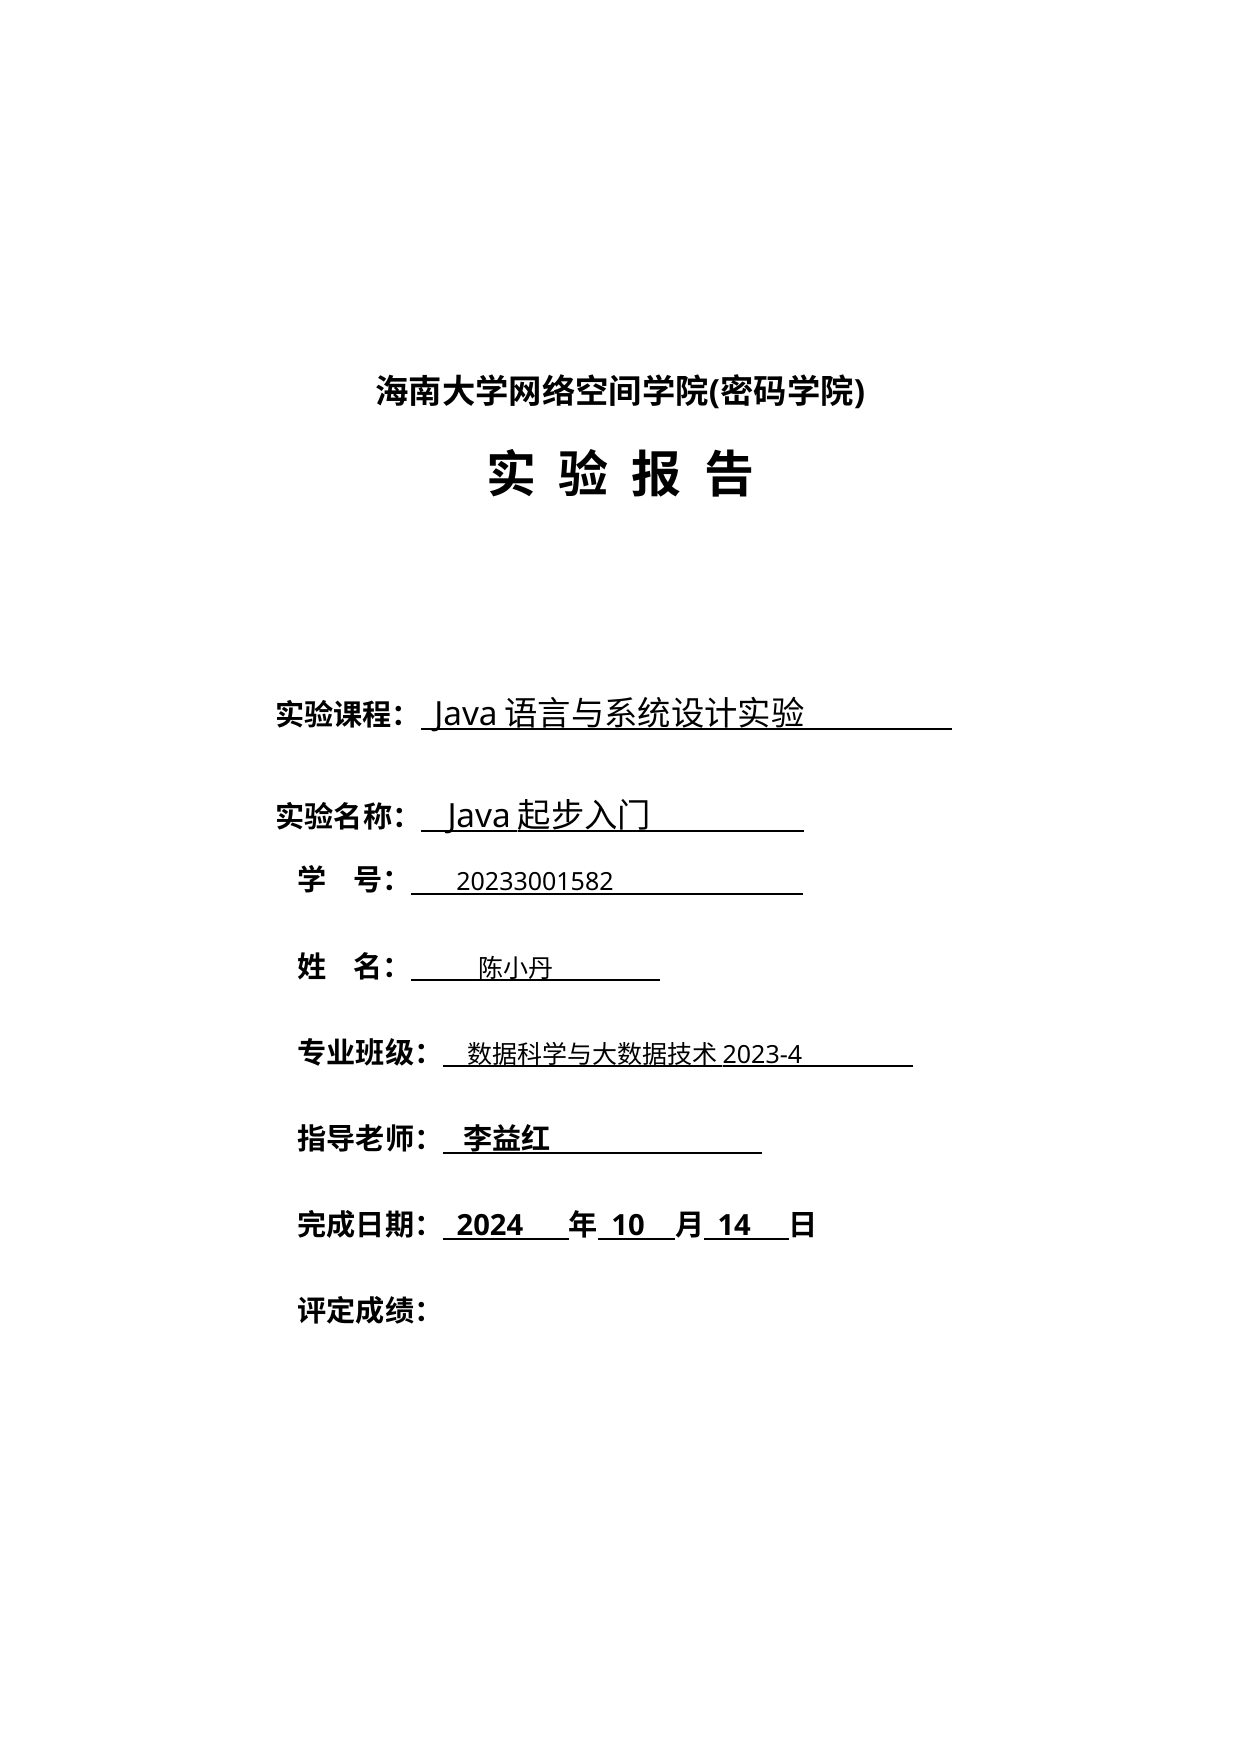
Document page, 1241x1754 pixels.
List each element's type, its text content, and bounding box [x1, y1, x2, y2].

text 专业班级： 数据科学与大数据技术2023-4 [253, 1018, 1053, 1083]
text 评定成绩： [253, 1276, 1053, 1341]
title 实验课程： Java语言与系统设计实验 [231, 679, 1053, 744]
text 实验名称： Java起步入门 [187, 781, 1053, 846]
text 姓 名： 陈小丹 [253, 932, 1053, 997]
list 海南大学网络空间学院(密码学院) [187, 357, 1053, 422]
text 学 号： 20233001582 [253, 846, 1053, 911]
text 实 验 报 告 [187, 422, 1053, 519]
text 完成日期： 2024 年 10 月 14 日 [253, 1190, 1053, 1255]
text 指导老师： 李益红 [253, 1104, 1053, 1169]
